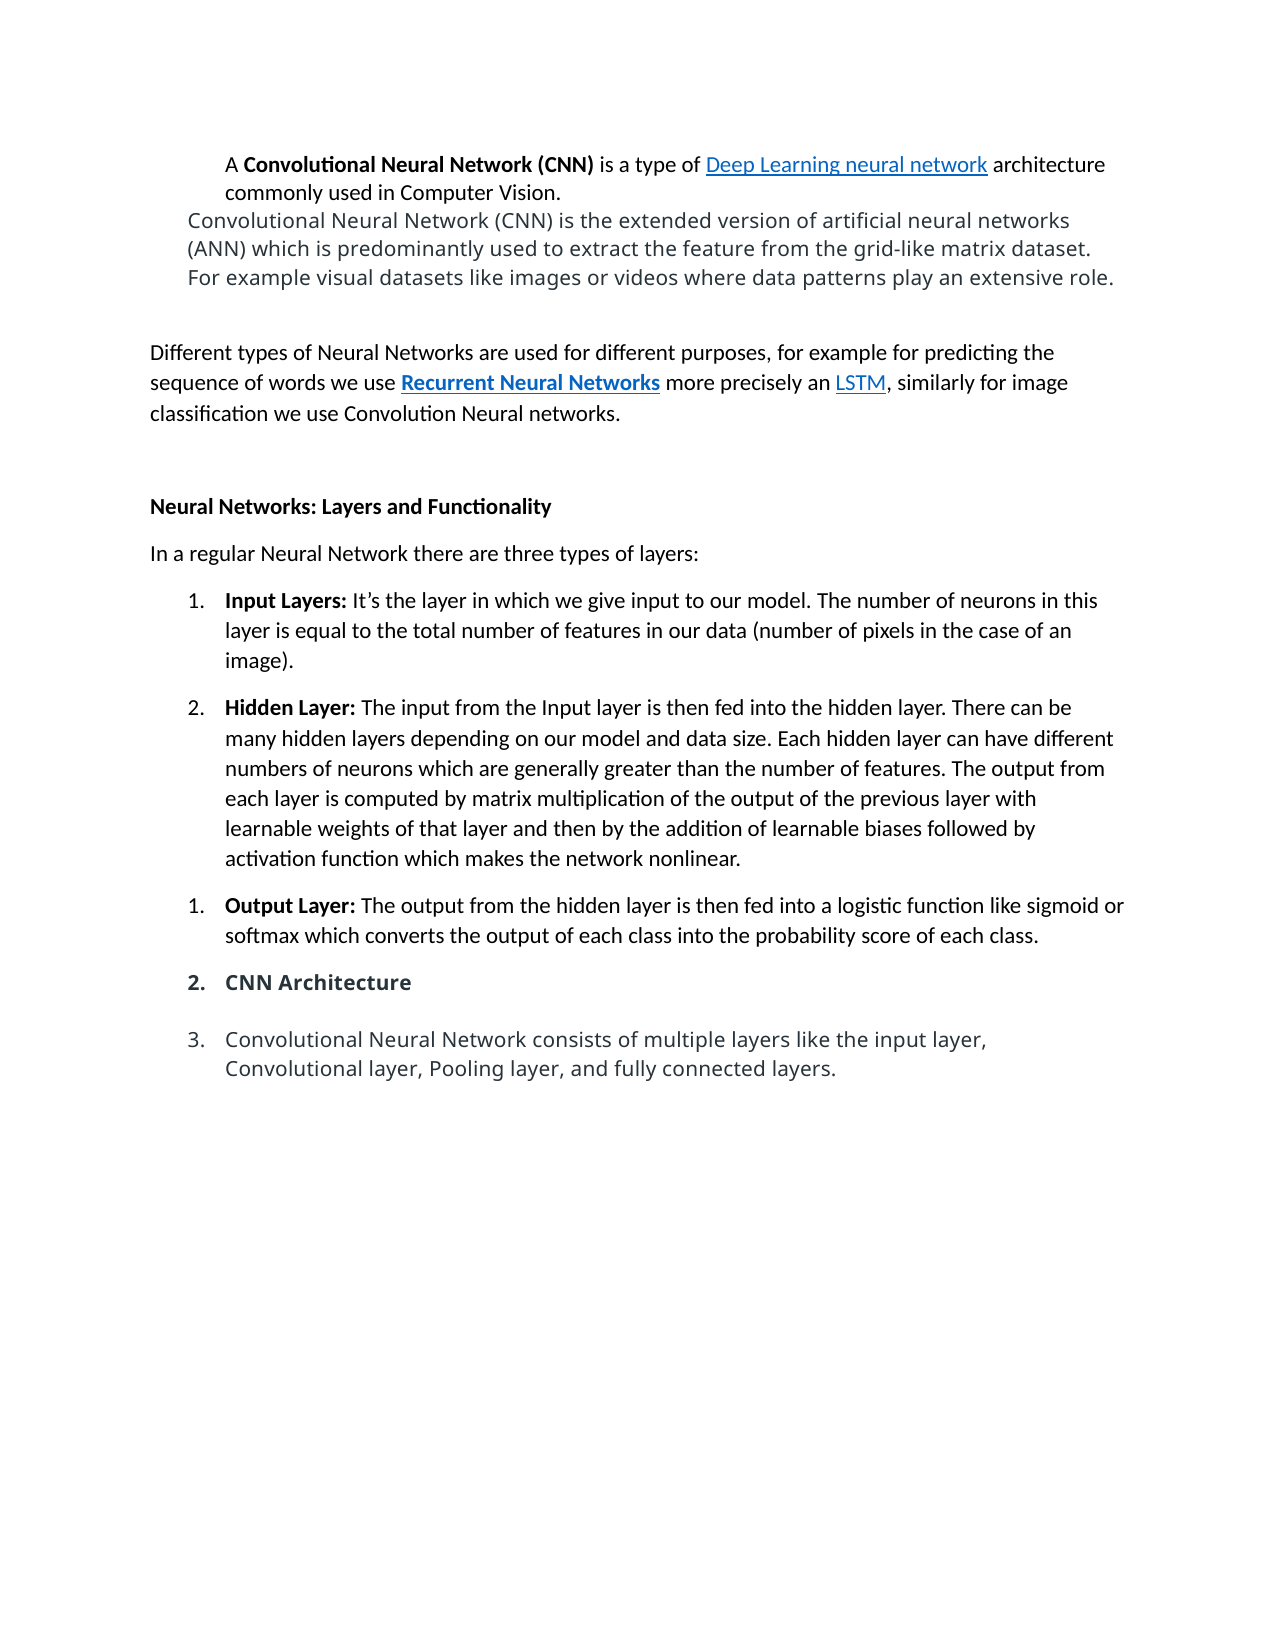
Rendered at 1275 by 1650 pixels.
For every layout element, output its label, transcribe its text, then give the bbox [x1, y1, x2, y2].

list CNN Architecture [187, 968, 1125, 997]
list Hidden Layer: The input from the Input layer is then fed into the hidden layer. There can be many hidden layers depending on our model and data size. Each hidden layer can have different numbers of neurons which are generally greater than the number of features. The output from each layer is computed by matrix multiplication of the output of the previous layer with learnable weights of that layer and then by the addition of learnable biases followed by activation function which makes the network nonlinear. [187, 693, 1125, 872]
list Convolutional Neural Network consists of multiple layers like the input layer, Convolutional layer, Pooling layer, and fully connected layers. [187, 1025, 1125, 1082]
text Neural Networks: Layers and Functionality [150, 492, 1125, 520]
list A Convolutional Neural Network (CNN) is a type of Deep Learning neural network architecture commonly used in Computer Vision. [225, 150, 1125, 206]
text Different types of Neural Networks are used for different purposes, for example for predicting the sequence of words we use Recurrent Neural Networks more precisely an LSTM, similarly for image classification we use Convolution Neural networks. [150, 338, 1125, 427]
list Input Layers: It’s the layer in which we give input to our model. The number of neurons in this layer is equal to the total number of features in our data (number of pixels in the case of an image). [187, 586, 1125, 674]
text In a regular Neural Network there are three types of layers: [150, 539, 1125, 567]
text Convolutional Neural Network (CNN) is the extended version of artificial neural networks (ANN) which is predominantly used to extract the feature from the grid-like matrix dataset. For example visual datasets like images or videos where data patterns play an extensive role. [187, 206, 1125, 291]
list Output Layer: The output from the hidden layer is then fed into a logistic function like sigmoid or softmax which converts the output of each class into the probability score of each class. [187, 891, 1125, 949]
